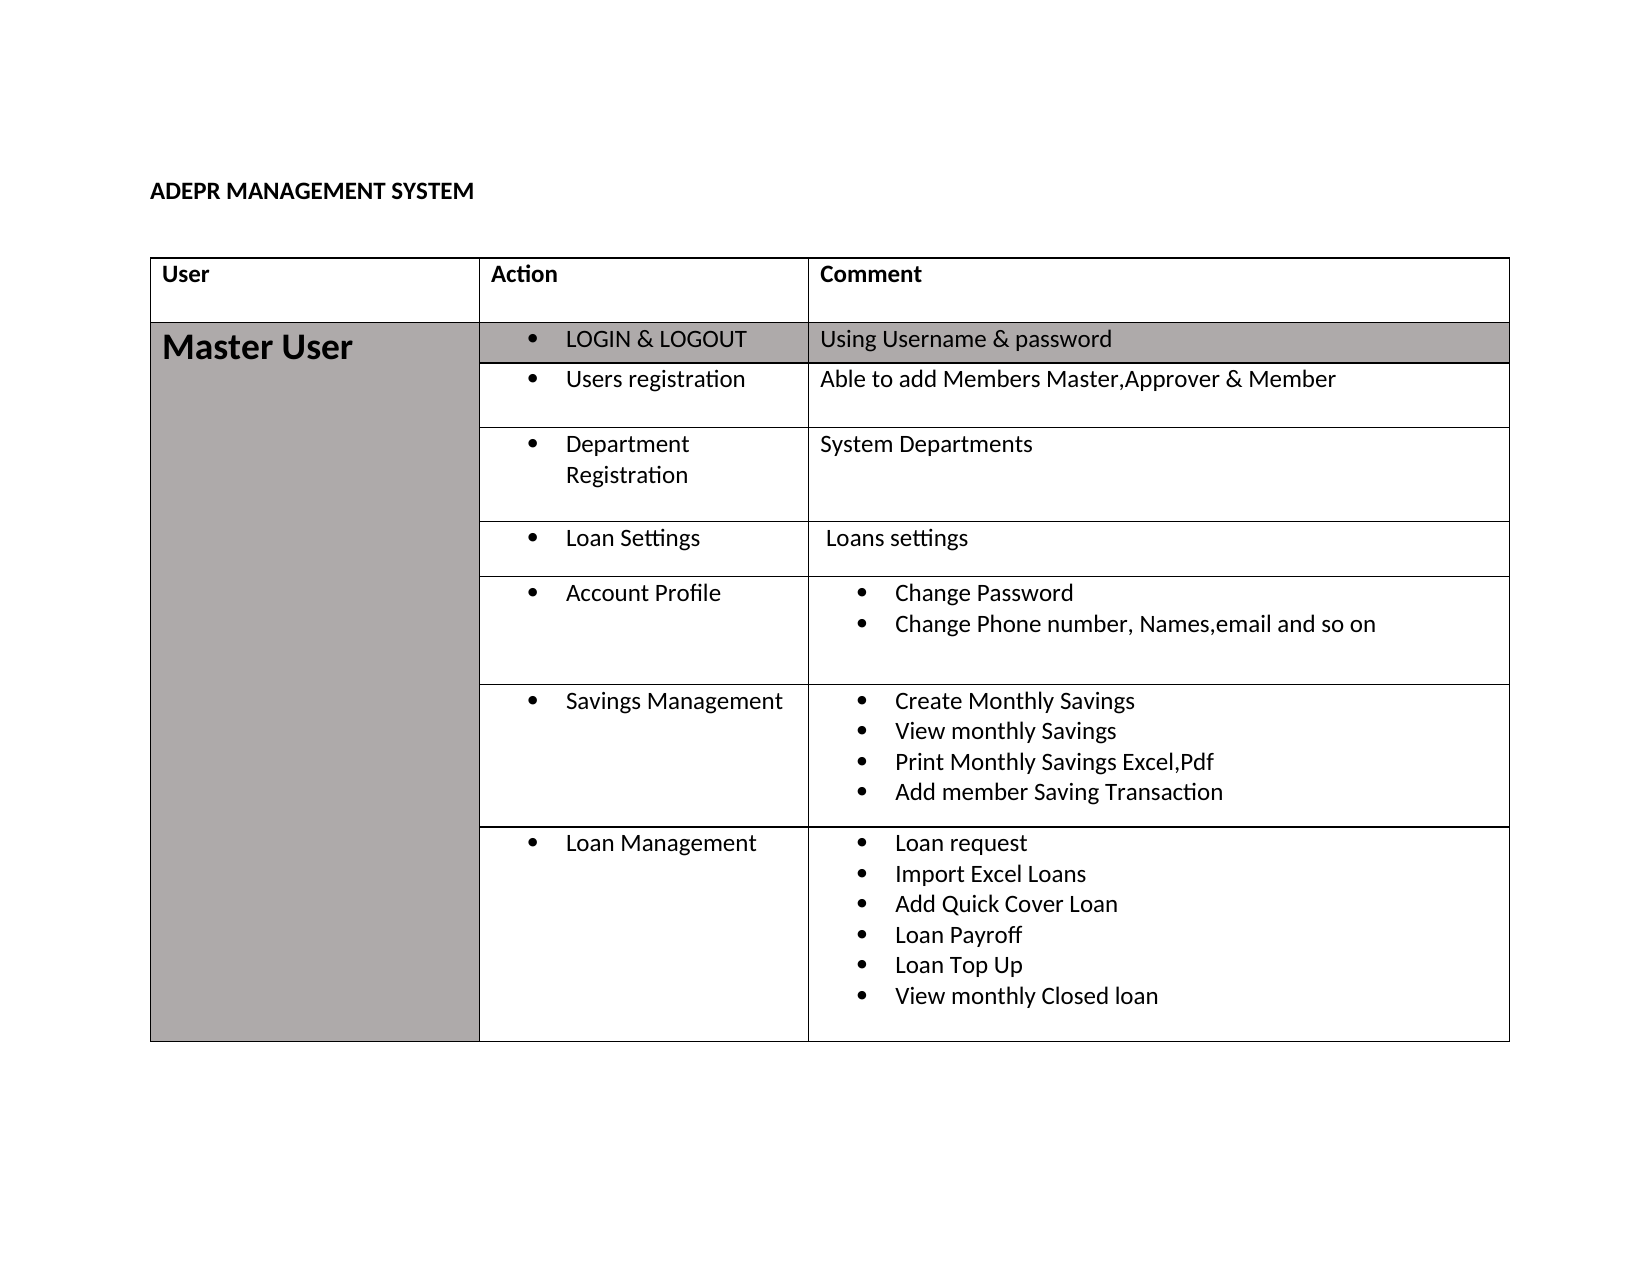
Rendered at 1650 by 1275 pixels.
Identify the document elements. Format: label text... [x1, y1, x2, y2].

table_cell Change Password Change Phone number, Names,email and so on [809, 577, 1509, 684]
table_cell Loan Settings [480, 522, 808, 576]
table_cell Loan request Import Excel Loans Add Quick Cover Loan Loan Payroff Loan Top Up View monthly Closed loan [809, 828, 1509, 1041]
table_cell Loan Management [480, 828, 808, 1041]
table_cell Create Monthly Savings View monthly Savings Print Monthly Savings Excel,Pdf Add member Saving Transaction [809, 685, 1509, 826]
table_cell Loans settings [809, 522, 1509, 576]
table_cell Account Profile [480, 577, 808, 684]
table_header Action [480, 259, 808, 322]
table_cell Department Registration [480, 428, 808, 521]
table_cell Using Username & password [809, 323, 1509, 362]
subtitle ADEPR MANAGEMENT SYSTEM [150, 175, 1500, 206]
table_cell Users registration [480, 364, 808, 427]
table_cell System Departments [809, 428, 1509, 521]
table_cell LOGIN & LOGOUT [480, 323, 808, 362]
table_header Comment [809, 259, 1509, 322]
table_header User [151, 259, 479, 322]
table_cell Able to add Members Master,Approver & Member [809, 364, 1509, 427]
table_cell Master User [151, 323, 479, 1041]
table_cell Savings Management [480, 685, 808, 826]
